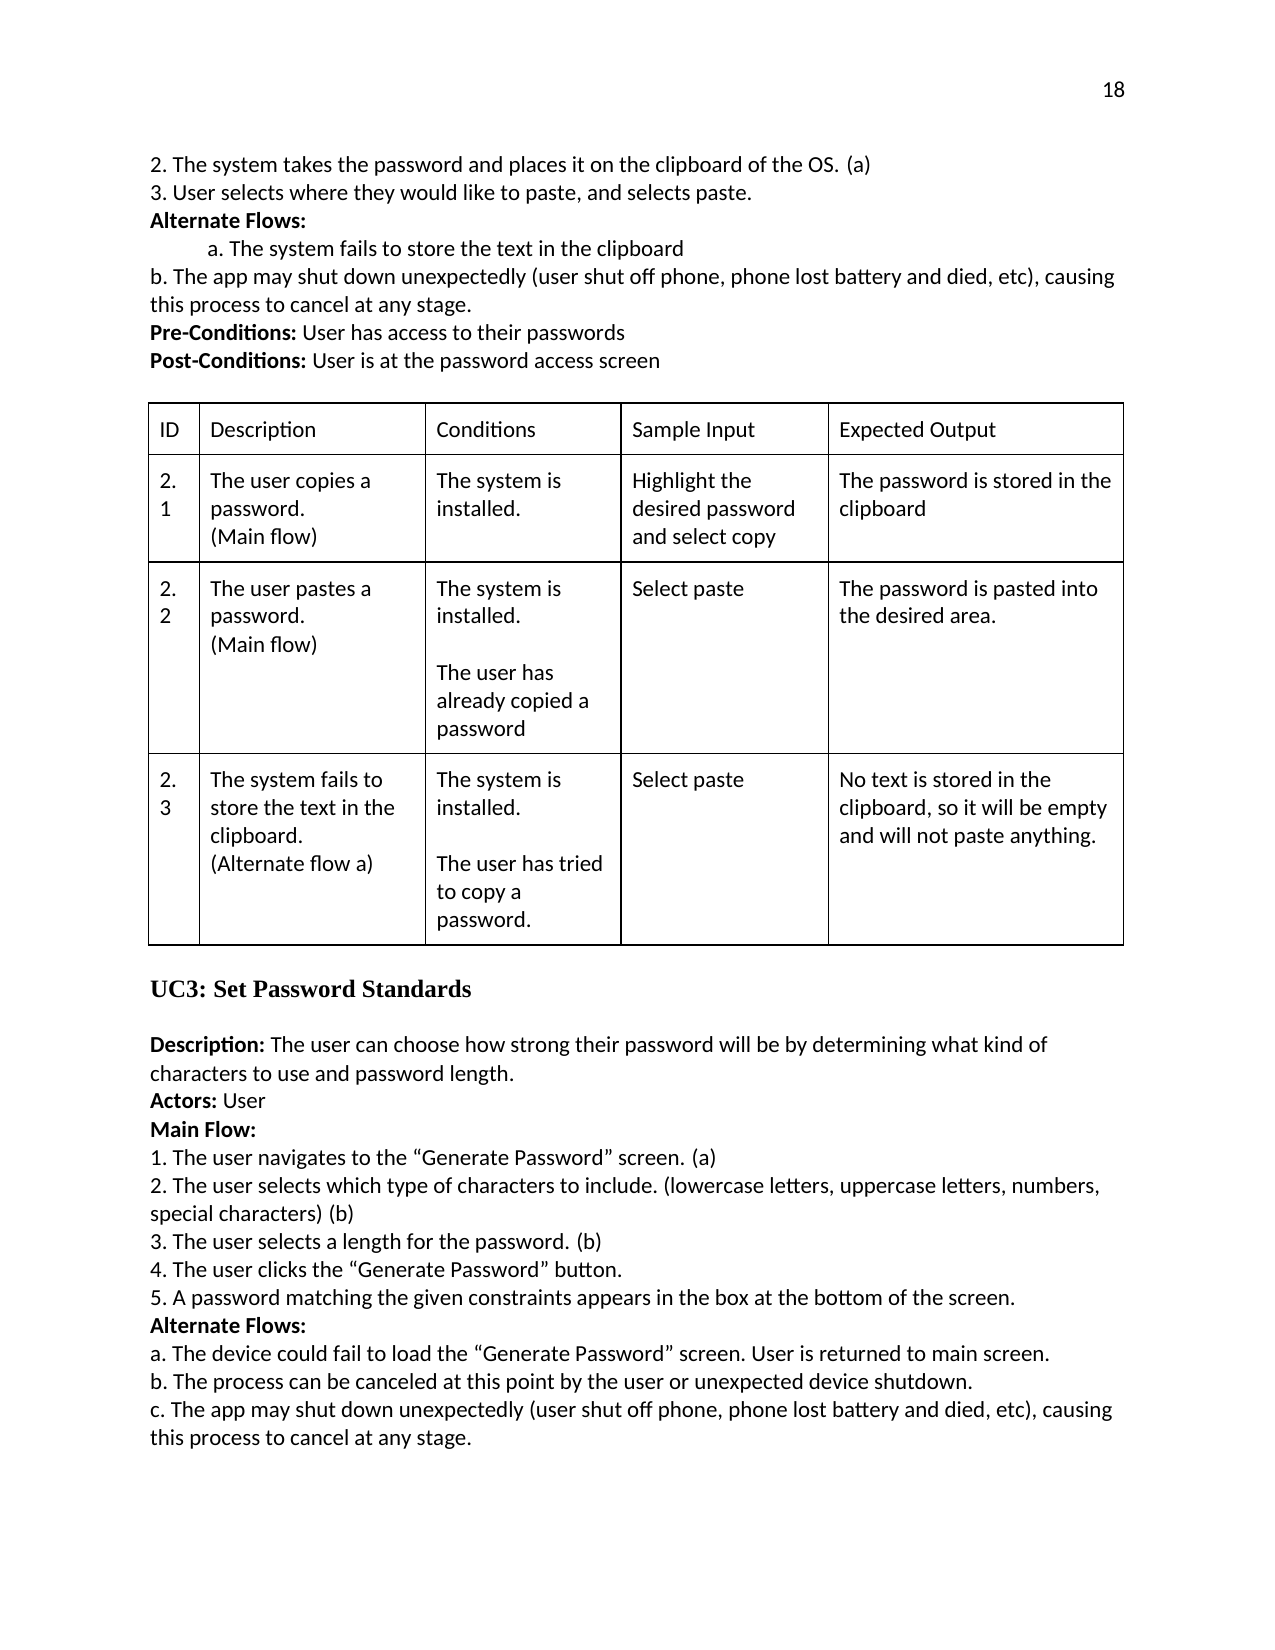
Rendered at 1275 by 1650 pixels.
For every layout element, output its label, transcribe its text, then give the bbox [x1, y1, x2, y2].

text Pre-Conditions: User has access to their passwords Post-Conditions: User is at the password access screen [150, 318, 1125, 374]
table_cell No text is stored in the clipboard, so it will be empty and will not paste anything. [829, 754, 1123, 944]
table_header ID [149, 404, 199, 454]
table_cell The system is installed. The user has already copied a password [426, 563, 620, 753]
table_cell The user pastes a password. (Main flow) [200, 563, 425, 753]
table_cell The password is stored in the clipboard [829, 455, 1123, 561]
text Alternate Flows: [150, 1311, 1125, 1339]
table_header Expected Output [829, 404, 1123, 454]
table_cell The system is installed. The user has tried to copy a password. [426, 754, 620, 944]
text Alternate Flows: a. The system fails to store the text in the clipboard [150, 206, 1125, 262]
table_cell The user copies a password. (Main flow) [200, 455, 425, 561]
text 5. A password matching the given constraints appears in the box at the bottom of the screen. [150, 1283, 1125, 1311]
text b. The process can be canceled at this point by the user or unexpected device shutdown. [150, 1367, 1125, 1395]
table_cell Select paste [622, 563, 828, 753]
table_cell The system fails to store the text in the clipboard. (Alternate flow a) [200, 754, 425, 944]
table_cell The password is pasted into the desired area. [829, 563, 1123, 753]
text 3. User selects where they would like to paste, and selects paste. [150, 178, 1125, 206]
table_cell Highlight the desired password and select copy [622, 455, 828, 561]
text UC3: Set Password Standards Description: The user can choose how strong their password will be by determining what kind of characters to use and password length. Actors: User Main Flow: [150, 946, 1125, 1143]
table_cell The system is installed. [426, 455, 620, 561]
text 4. The user clicks the “Generate Password” button. [150, 1255, 1125, 1283]
table_header Conditions [426, 404, 620, 454]
table_header Description [200, 404, 425, 454]
text 3. The user selects a length for the password. (b) [150, 1227, 1125, 1255]
table_cell 2.2 [149, 563, 199, 753]
table_cell Select paste [622, 754, 828, 944]
text c. The app may shut down unexpectedly (user shut off phone, phone lost battery and died, etc), causing this process to cancel at any stage. [150, 1395, 1125, 1451]
text 2. The system takes the password and places it on the clipboard of the OS. (a) [150, 150, 1125, 178]
table_header Sample Input [622, 404, 828, 454]
text 2. The user selects which type of characters to include. (lowercase letters, uppercase letters, numbers, special characters) (b) [150, 1171, 1125, 1227]
text a. The device could fail to load the “Generate Password” screen. User is returned to main screen. [150, 1339, 1125, 1367]
table_cell 2.3 [149, 754, 199, 944]
text b. The app may shut down unexpectedly (user shut off phone, phone lost battery and died, etc), causing this process to cancel at any stage. [150, 262, 1125, 318]
text 1. The user navigates to the “Generate Password” screen. (a) [150, 1143, 1125, 1171]
table_cell 2.1 [149, 455, 199, 561]
